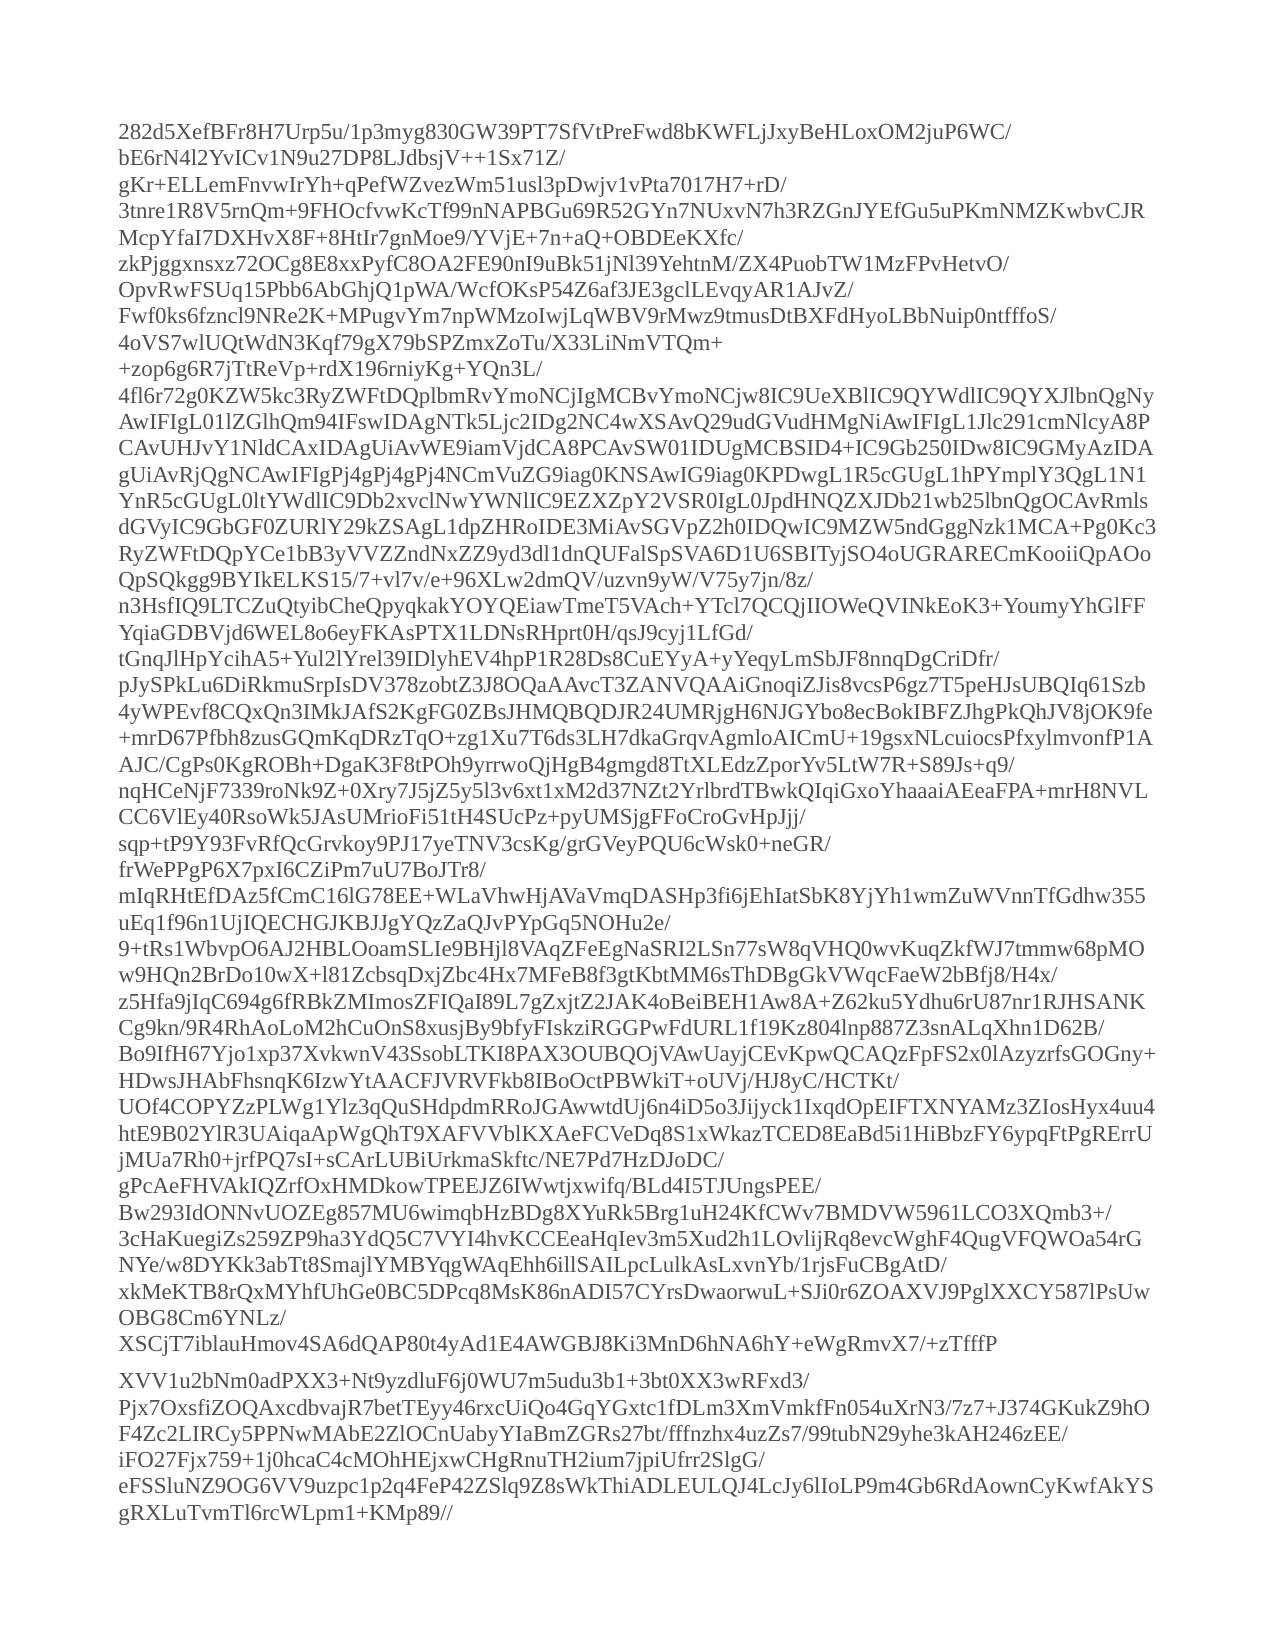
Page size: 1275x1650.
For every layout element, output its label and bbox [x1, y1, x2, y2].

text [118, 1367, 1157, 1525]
text [118, 118, 1157, 1357]
